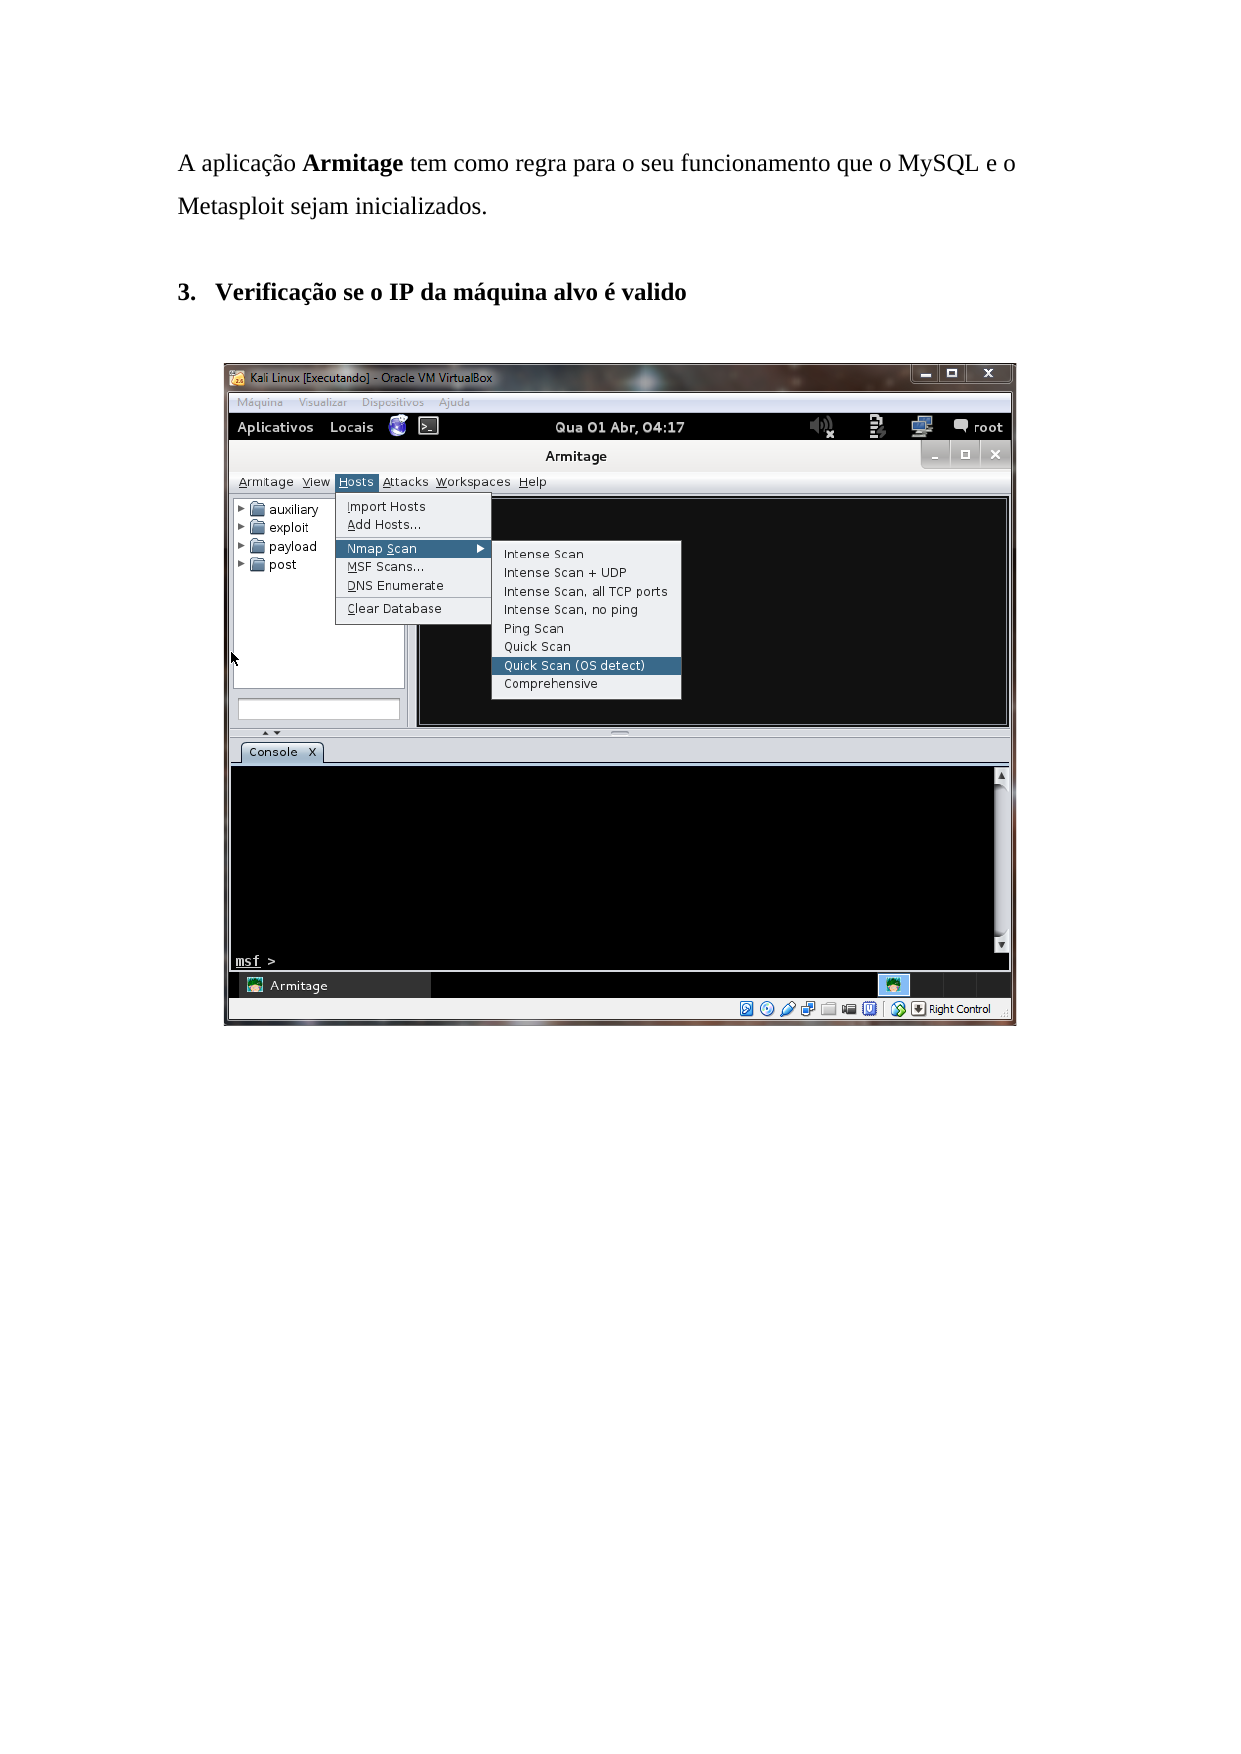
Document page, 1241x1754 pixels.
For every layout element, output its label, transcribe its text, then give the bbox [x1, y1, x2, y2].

list A aplicação Armitage tem como regra para o seu funcionamento que o MySQL e o Metasploit sejam inicializados. [177, 148, 1063, 219]
picture [223, 363, 1017, 1026]
list Verificação se o IP da máquina alvo é valido [177, 277, 1063, 306]
